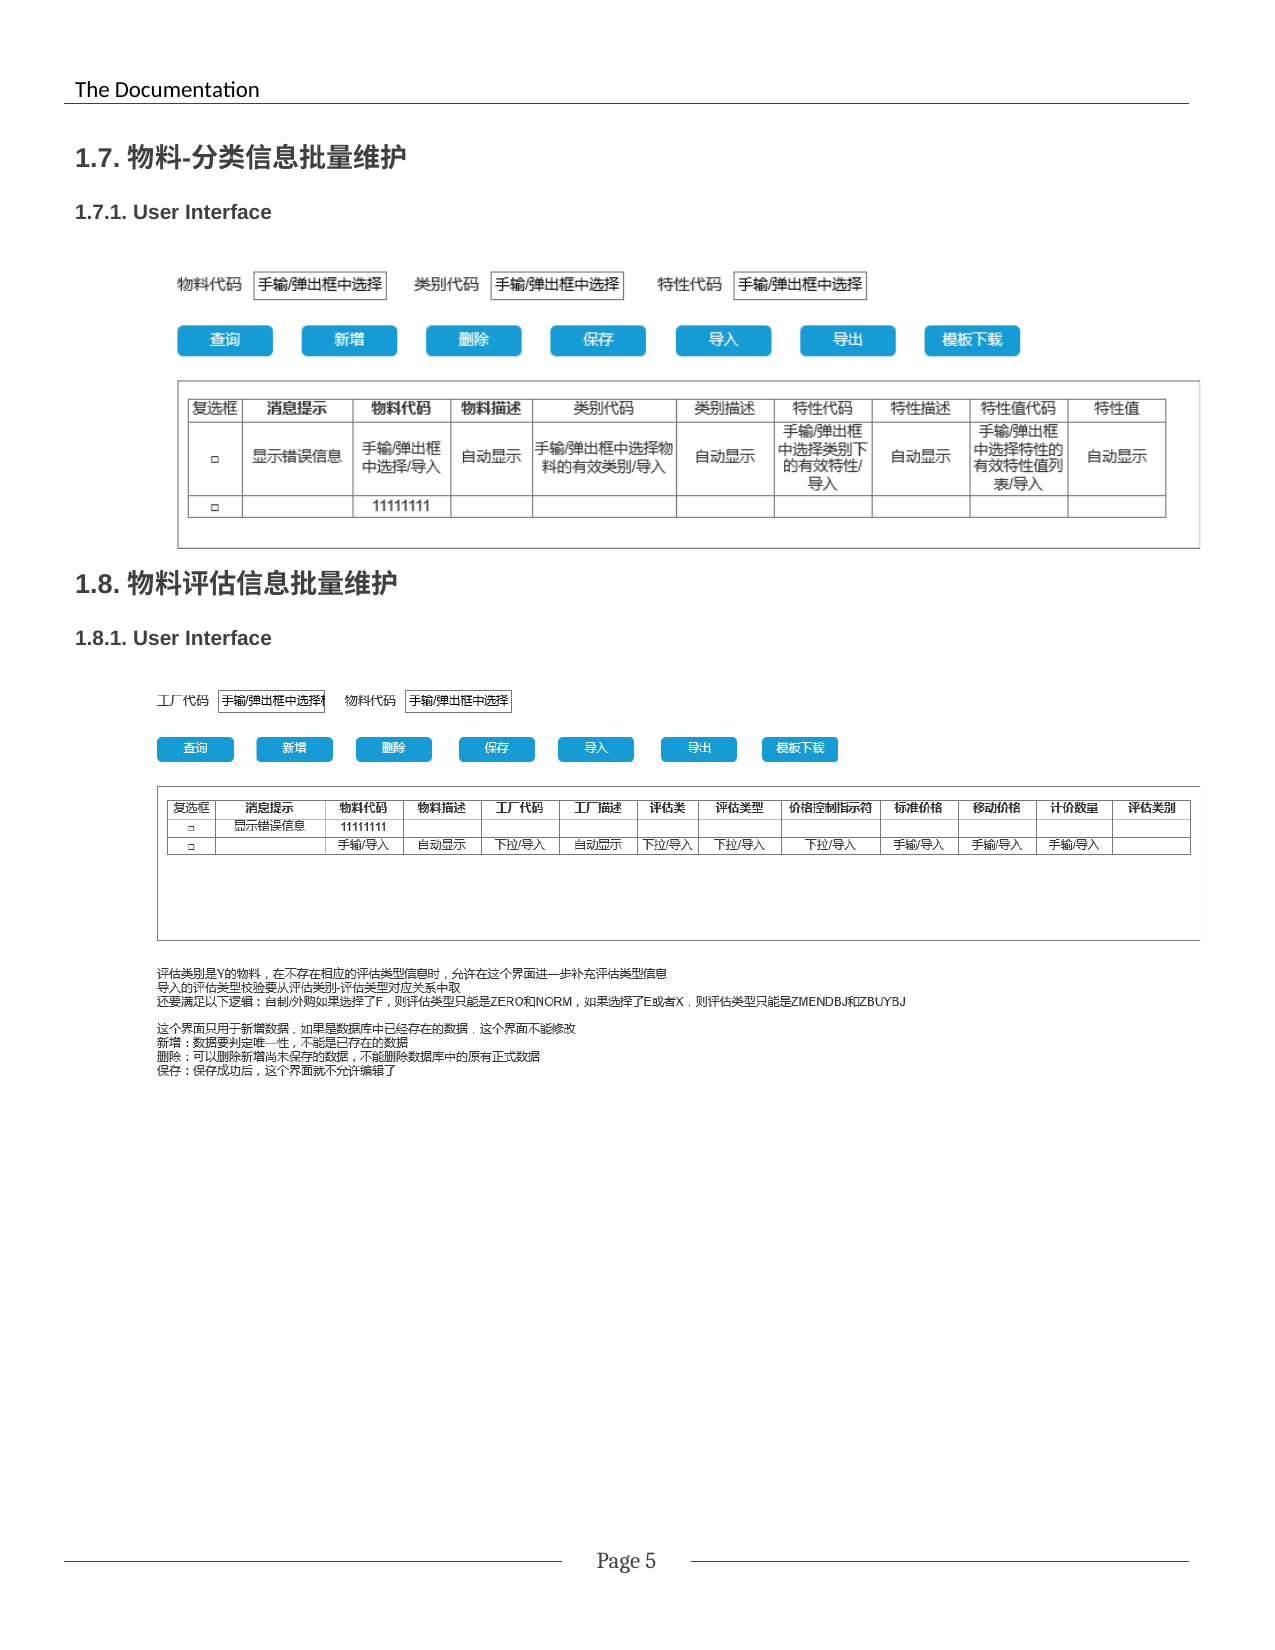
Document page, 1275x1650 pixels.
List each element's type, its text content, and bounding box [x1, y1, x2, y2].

picture [75, 236, 1200, 549]
subtitle User Interface [75, 200, 1200, 224]
subtitle 物料-分类信息批量维护 [75, 138, 1200, 175]
subtitle User Interface [75, 626, 1200, 650]
picture [75, 662, 1200, 1100]
subtitle 物料评估信息批量维护 [75, 562, 1200, 601]
